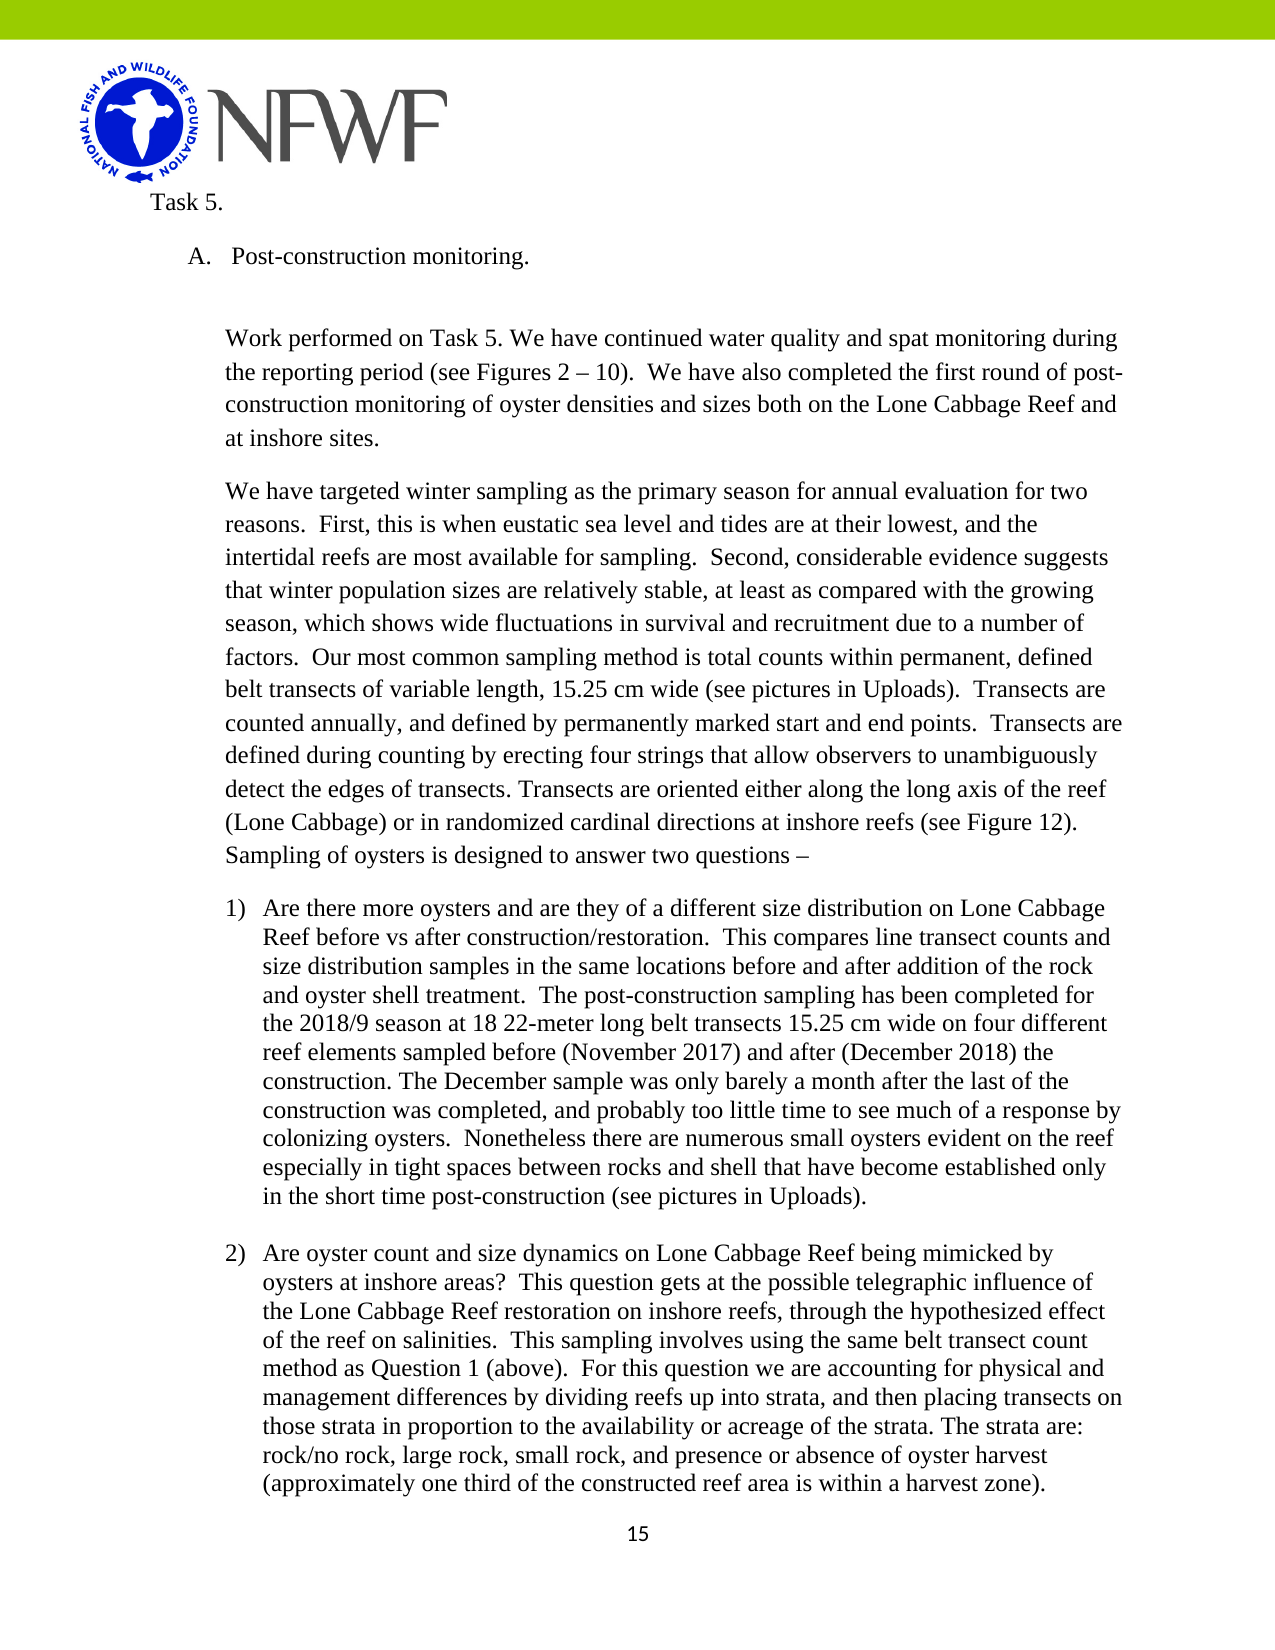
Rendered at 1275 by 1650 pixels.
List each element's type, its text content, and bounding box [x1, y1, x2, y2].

text Work performed on Task 5. We have continued water quality and spat monitoring during the reporting period (see Figures 2 – 10). We have also completed the first round of post-construction monitoring of oyster densities and sizes both on the Lone Cabbage Reef and at inshore sites. [225, 323, 1125, 451]
text We have targeted winter sampling as the primary season for annual evaluation for two reasons. First, this is when eustatic sea level and tides are at their lowest, and the intertidal reefs are most available for sampling. Second, considerable evidence suggests that winter population sizes are relatively stable, at least as compared with the growing season, which shows wide fluctuations in survival and recruitment due to a number of factors. Our most common sampling method is total counts within permanent, defined belt transects of variable length, 15.25 cm wide (see pictures in Uploads). Transects are counted annually, and defined by permanently marked start and end points. Transects are defined during counting by erecting four strings that allow observers to unambiguously detect the edges of transects. Transects are oriented either along the long axis of the reef (Lone Cabbage) or in randomized cardinal directions at inshore reefs (see Figure 12). Sampling of oysters is designed to answer two questions – [225, 476, 1125, 868]
text Task 5. [150, 150, 1125, 216]
picture [0, 0, 1275, 183]
list Post-construction monitoring. [187, 241, 1125, 270]
list Are there more oysters and are they of a different size distribution on Lone Cabbage Reef before vs after construction/restoration. This compares line transect counts and size distribution samples in the same locations before and after addition of the rock and oyster shell treatment. The post-construction sampling has been completed for the 2018/9 season at 18 22-meter long belt transects 15.25 cm wide on four different reef elements sampled before (November 2017) and after (December 2018) the construction. The December sample was only barely a month after the last of the construction was completed, and probably too little time to see much of a response by colonizing oysters. Nonetheless there are numerous small oysters evident on the reef especially in tight spaces between rocks and shell that have become established only in the short time post-construction (see pictures in Uploads). [225, 893, 1125, 1210]
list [225, 1238, 1125, 1497]
